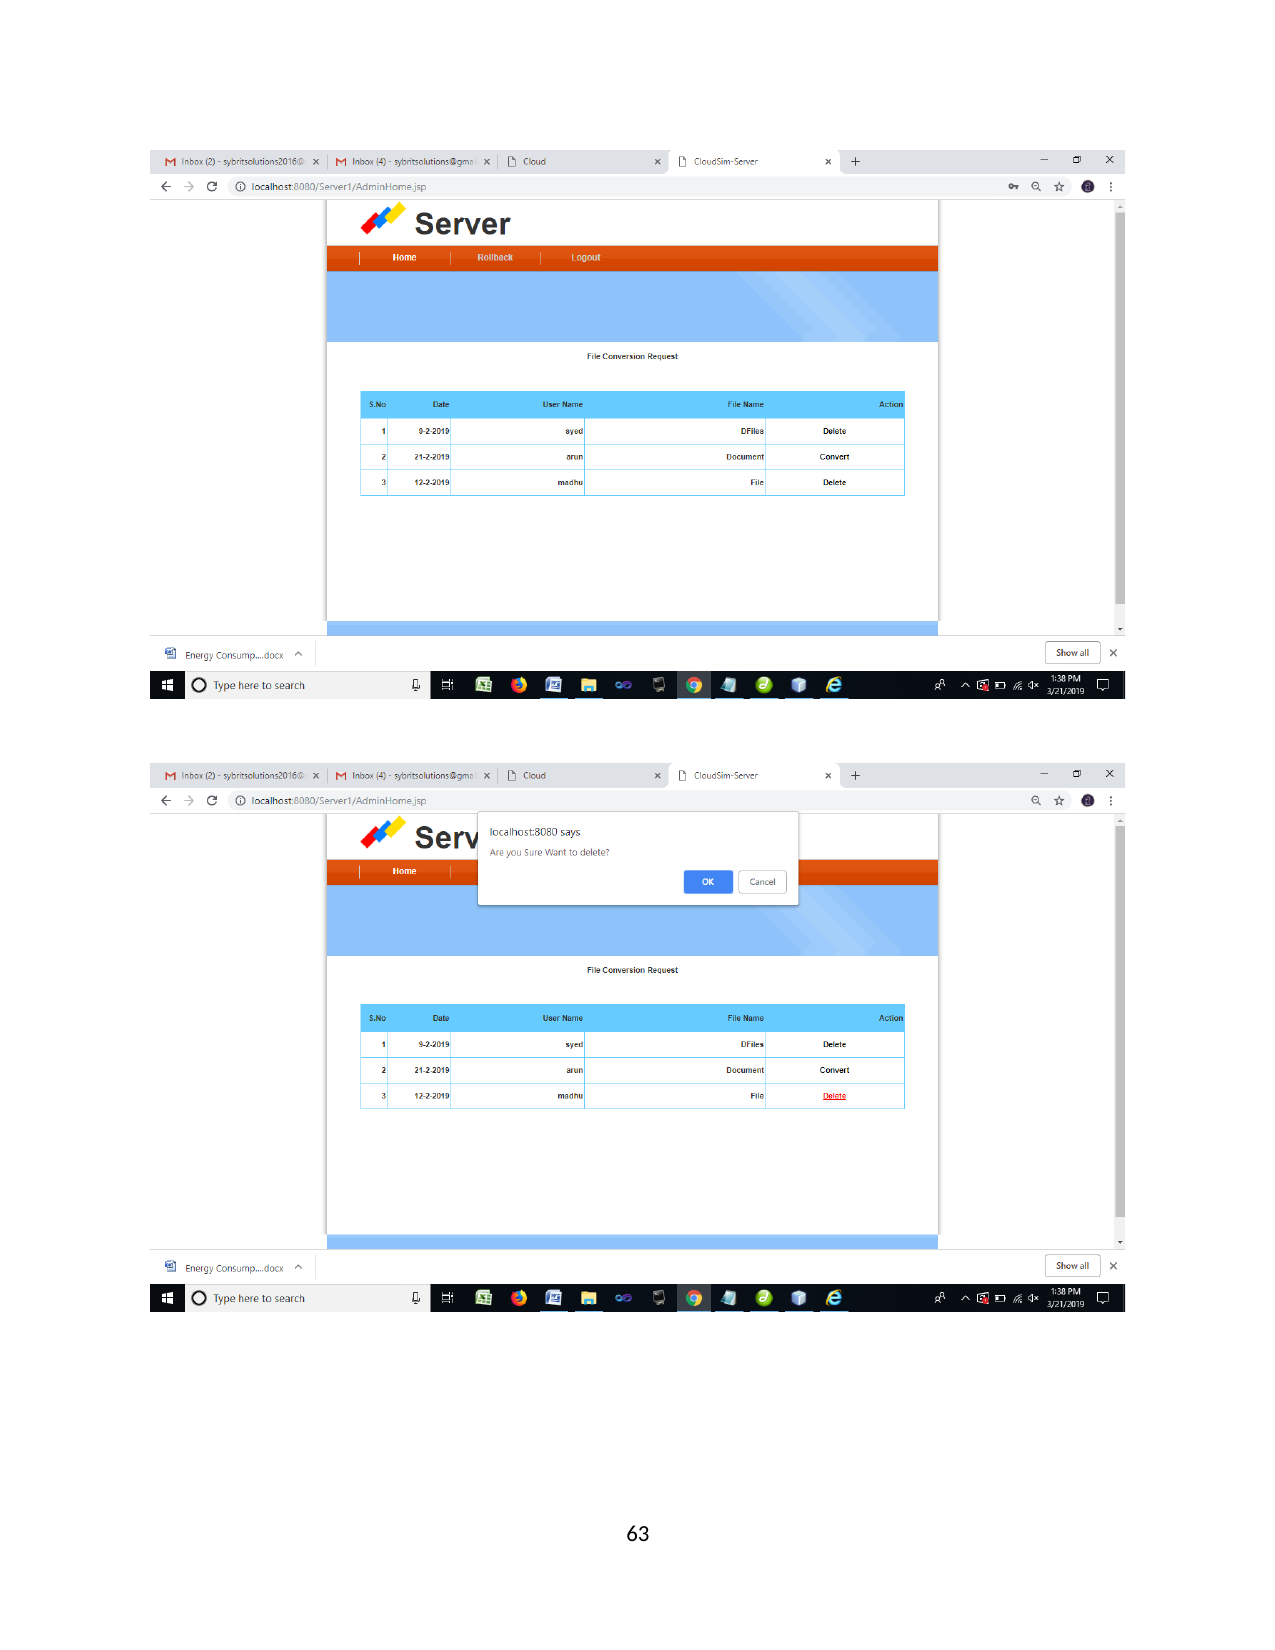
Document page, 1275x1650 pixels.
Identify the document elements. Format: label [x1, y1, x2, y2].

picture [150, 150, 1125, 699]
picture [150, 763, 1125, 1312]
